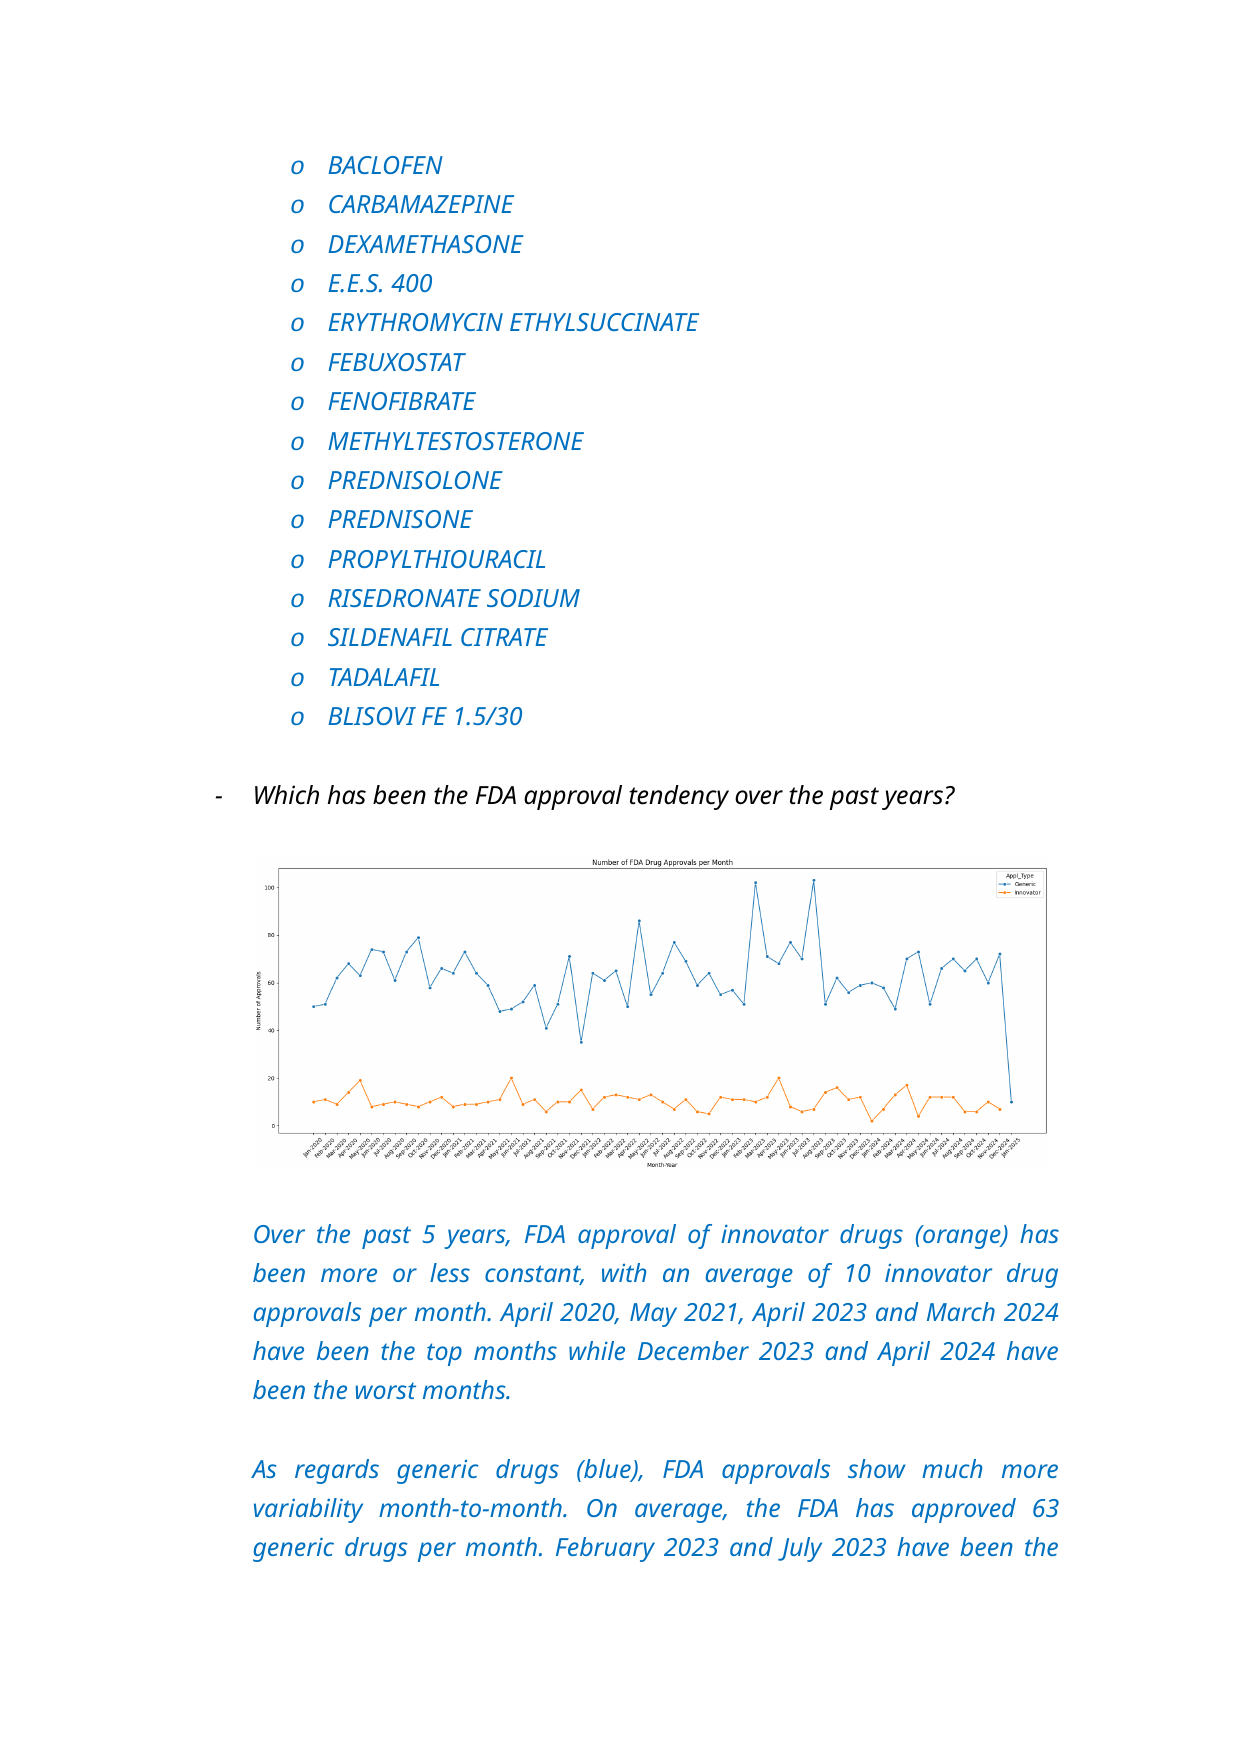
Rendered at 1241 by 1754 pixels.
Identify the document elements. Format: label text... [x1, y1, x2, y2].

list PREDNISONE [290, 502, 1063, 536]
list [252, 1451, 1063, 1564]
list PREDNISOLONE [290, 463, 1063, 497]
list Which has been the FDA approval tendency over the past years? [215, 777, 1063, 811]
list FEBUXOSTAT [290, 344, 1063, 379]
list ERYTHROMYCIN ETHYLSUCCINATE [290, 305, 1063, 339]
list DEXAMETHASONE [290, 226, 1063, 261]
list METHYLTESTOSTERONE [290, 423, 1063, 457]
picture [252, 855, 1049, 1172]
list PROPYLTHIOURACIL [290, 541, 1063, 576]
list BLISOVI FE 1.5/30 [290, 699, 1063, 733]
list TADALAFIL [290, 659, 1063, 694]
list E.E.S. 400 [290, 266, 1063, 300]
list BACLOFEN [290, 148, 1063, 182]
list RISEDRONATE SODIUM [290, 581, 1063, 615]
list CARBAMAZEPINE [290, 187, 1063, 221]
list FENOFIBRATE [290, 384, 1063, 418]
list SILDENAFIL CITRATE [290, 620, 1063, 654]
